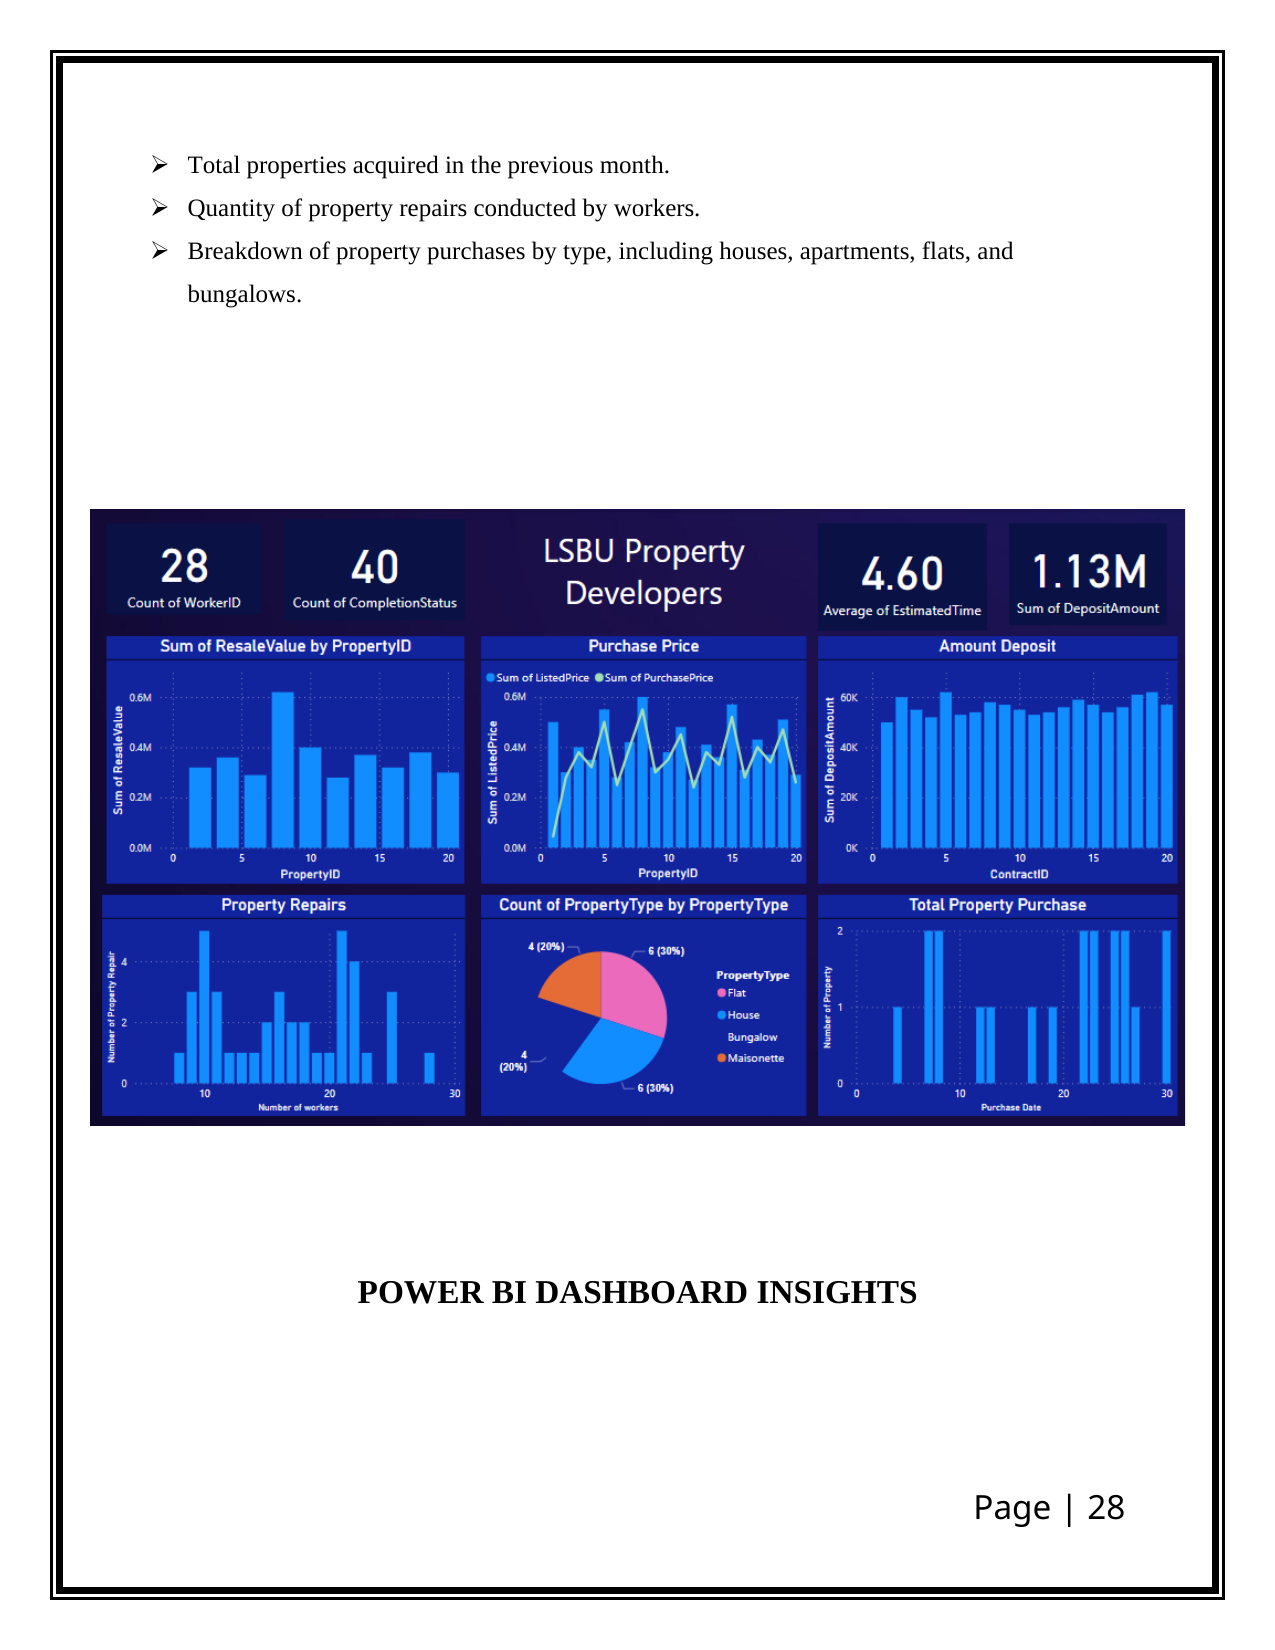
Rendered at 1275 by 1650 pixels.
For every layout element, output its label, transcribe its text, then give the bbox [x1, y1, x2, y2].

list Breakdown of property purchases by type, including houses, apartments, flats, and bungalows. [150, 236, 1125, 308]
text POWER BI DASHBOARD INSIGHTS [150, 1272, 1125, 1311]
list Quantity of property repairs conducted by workers. [150, 193, 1125, 222]
list Total properties acquired in the previous month. [150, 150, 1125, 179]
picture [90, 509, 1186, 1126]
